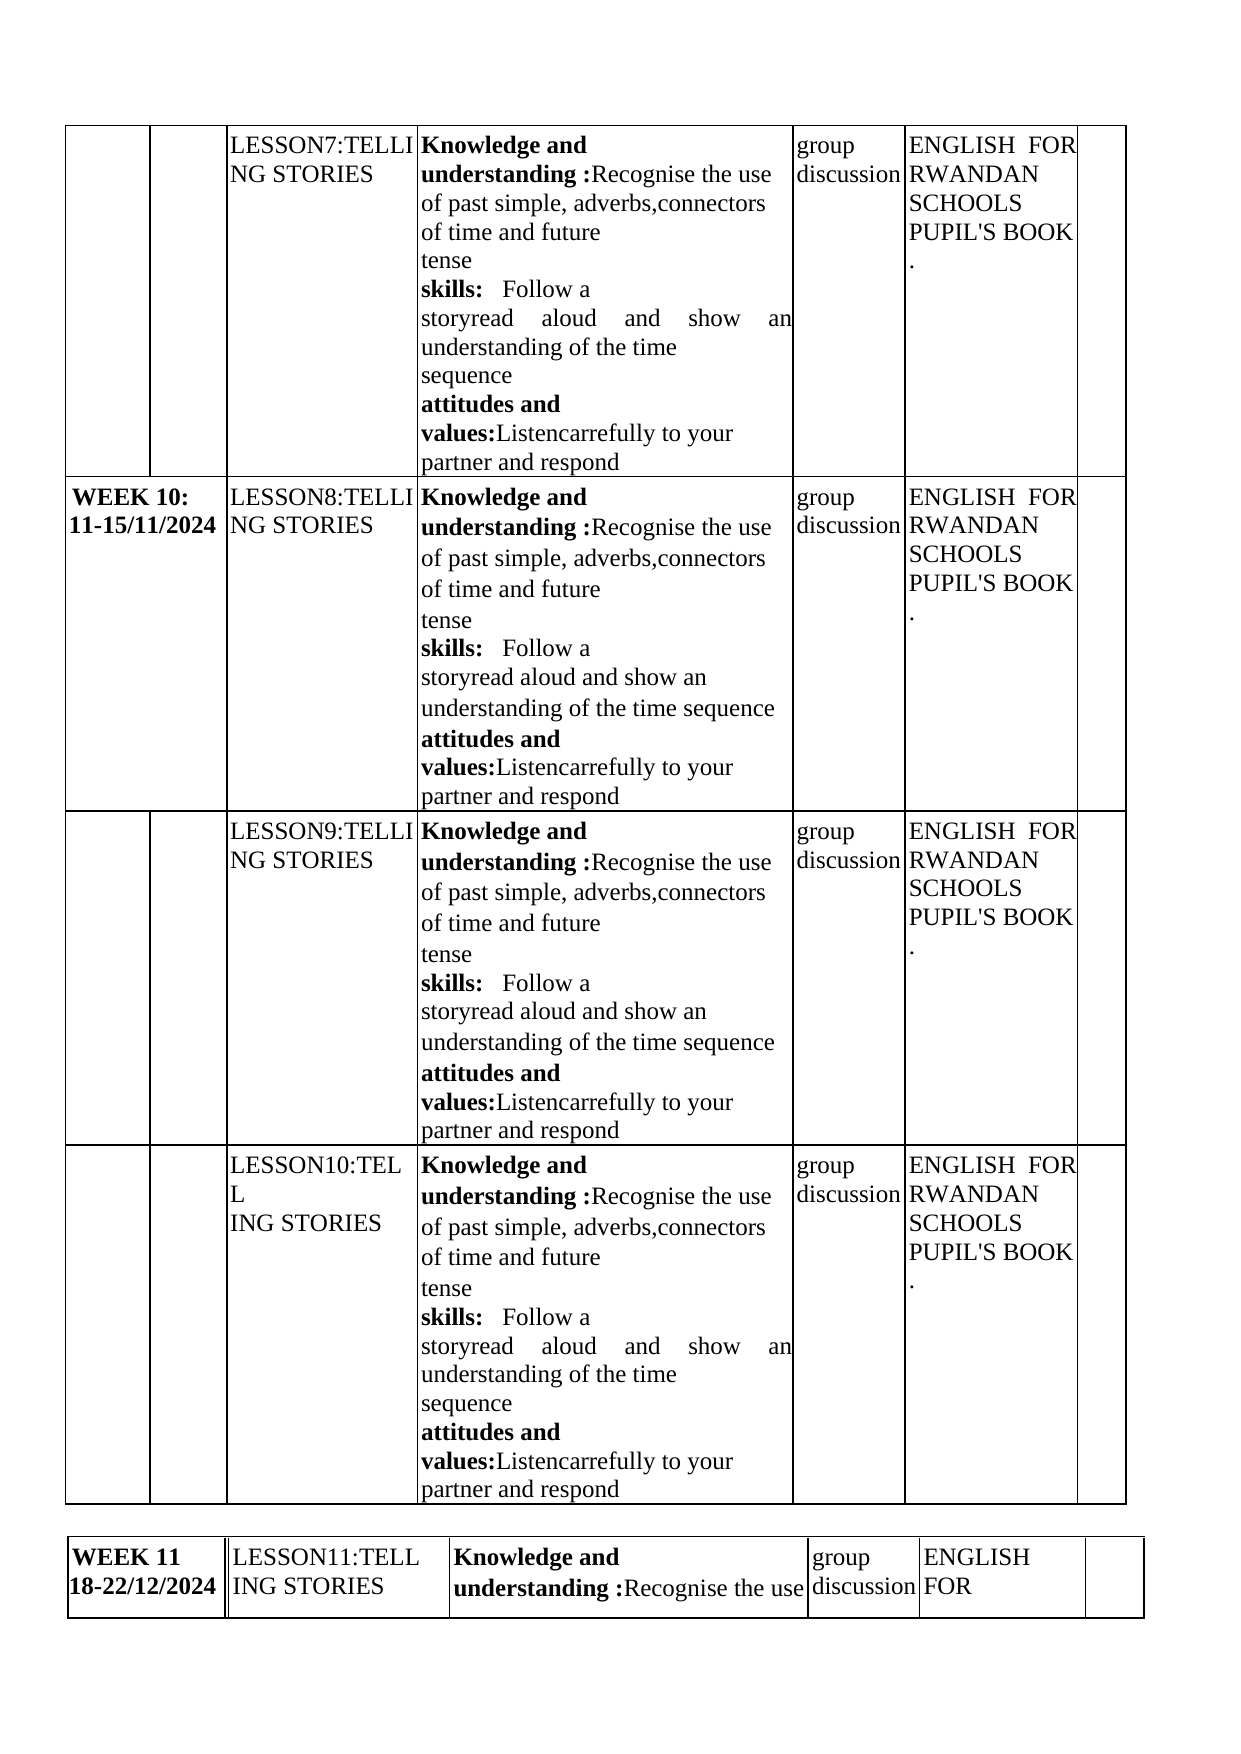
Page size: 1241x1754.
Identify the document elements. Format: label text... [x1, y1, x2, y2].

table_cell group discussion [794, 1146, 904, 1503]
table_cell [66, 126, 149, 476]
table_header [229, 1537, 449, 1617]
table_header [69, 1537, 225, 1617]
table_cell group discussion [794, 126, 904, 476]
table_header group discussion [809, 1537, 919, 1617]
table_cell [66, 1146, 149, 1503]
table_cell WEEK 10: 11-15/11/2024 [66, 477, 226, 810]
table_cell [906, 126, 1077, 476]
table_cell ENGLISH FOR RWANDAN SCHOOLS PUPIL'S BOOK . [906, 812, 1077, 1144]
table_cell [151, 126, 226, 476]
table_cell ENGLISH FOR RWANDAN SCHOOLS PUPIL'S BOOK . [906, 1146, 1077, 1503]
table_cell [1078, 477, 1125, 810]
table_header [1086, 1537, 1144, 1617]
table_cell LESSON9:TELLI NG STORIES [228, 812, 417, 1144]
table_cell Knowledge and understanding :Recognise the use of past simple, adverbs,connectors of time and future tense skills: Follow a storyread aloud and show an understanding of the time sequence attitudes and values:Listencarrefully to your partner and respond [418, 812, 792, 1144]
table_cell Knowledge and understanding :Recognise the use of past simple, adverbs,connectors of time and future tense skills: Follow a storyread aloud and show an understanding of the time sequence attitudes and values:Listencarrefully to your partner and respond [418, 477, 792, 810]
table_cell [1078, 126, 1125, 476]
table_cell LESSON8:TELLI NG STORIES [228, 477, 417, 810]
table_cell ENGLISH FOR RWANDAN SCHOOLS PUPIL'S BOOK . [906, 477, 1077, 810]
table_cell group discussion [794, 812, 904, 1144]
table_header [920, 1537, 1085, 1617]
table_cell [1078, 1146, 1125, 1503]
table_cell LESSON7:TELLI NG STORIES [228, 126, 417, 476]
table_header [450, 1537, 808, 1617]
table_cell LESSON10:TELL ING STORIES [228, 1146, 417, 1503]
table_cell [151, 1146, 226, 1503]
table_cell group discussion [794, 477, 904, 810]
table_cell [1078, 812, 1125, 1144]
table_cell Knowledge and understanding :Recognise the use of past simple, adverbs,connectors of time and future tense skills: Follow a storyread aloud and show an understanding of the time sequence attitudes and values:Listencarrefully to your partner and respond [418, 1146, 792, 1503]
table_cell [151, 812, 226, 1144]
table_cell Knowledge and understanding :Recognise the use of past simple, adverbs,connectors of time and future tense skills: Follow a storyread aloud and show an understanding of the time sequence attitudes and values:Listencarrefully to your partner and respond [418, 126, 792, 476]
table_cell [66, 812, 149, 1144]
